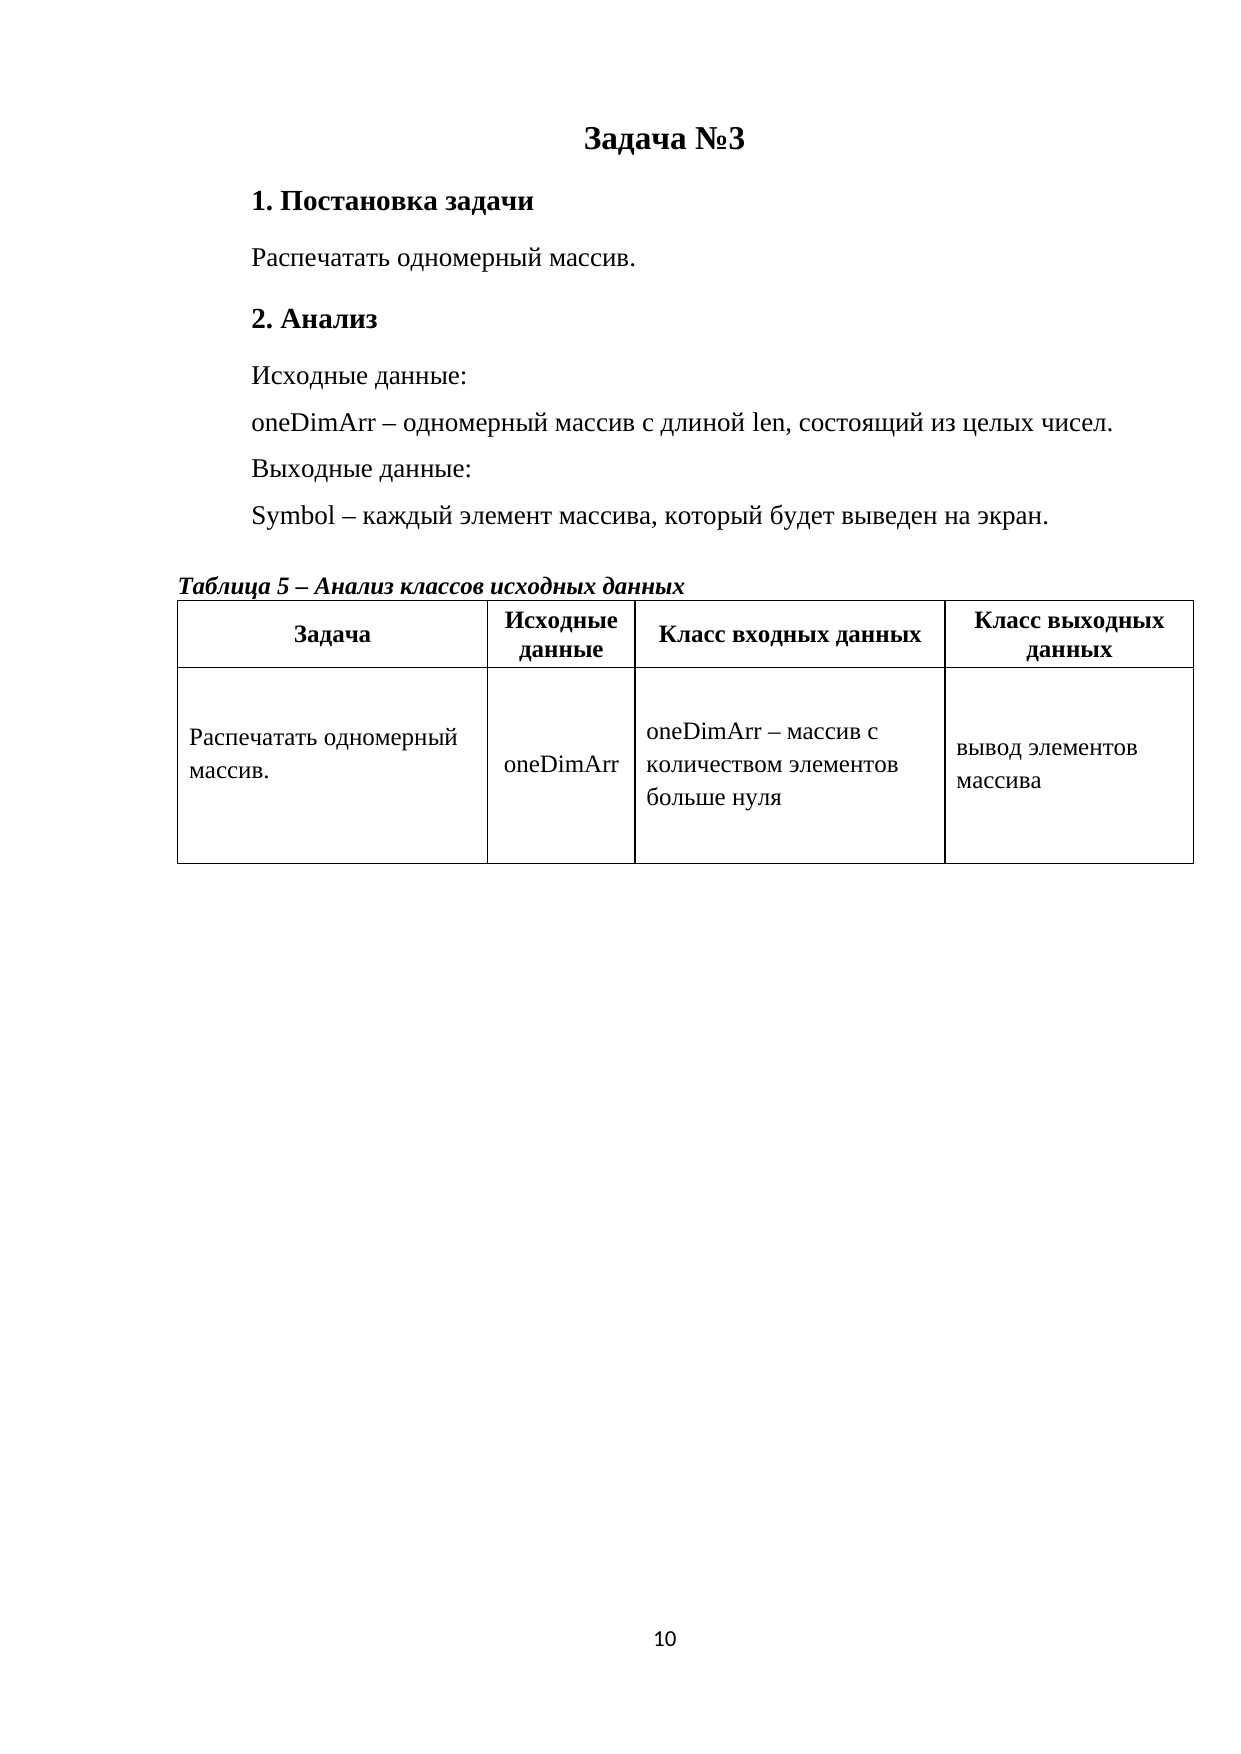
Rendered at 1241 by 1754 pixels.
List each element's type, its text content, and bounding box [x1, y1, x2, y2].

table_header Класс входных данных [636, 601, 944, 667]
table_cell oneDimArr – массив с количеством элементов больше нуля [636, 668, 944, 862]
text Выходные данные: [177, 453, 1152, 484]
text Распечатать одномерный массив. [177, 242, 1152, 273]
text Задача №3 [177, 118, 1152, 156]
table_header Класс выходных данных [946, 601, 1193, 667]
text oneDimArr – одномерный массив с длиной len, состоящий из целых чисел. [177, 406, 1152, 437]
table_header Исходные данные [488, 601, 634, 667]
table_cell oneDimArr [488, 668, 634, 862]
text Таблица 5 – Анализ классов исходных данных [177, 571, 1152, 600]
text Исходные данные: [177, 359, 1152, 390]
text Symbol – каждый элемент массива, который будет выведен на экран. [177, 499, 1152, 530]
text 2. Анализ [177, 301, 1152, 334]
text 1. Постановка задачи [177, 183, 1152, 217]
table_cell Распечатать одномерный массив. [178, 668, 487, 862]
table_header Задача [178, 601, 487, 667]
table_cell вывод элементов массива [946, 668, 1193, 862]
